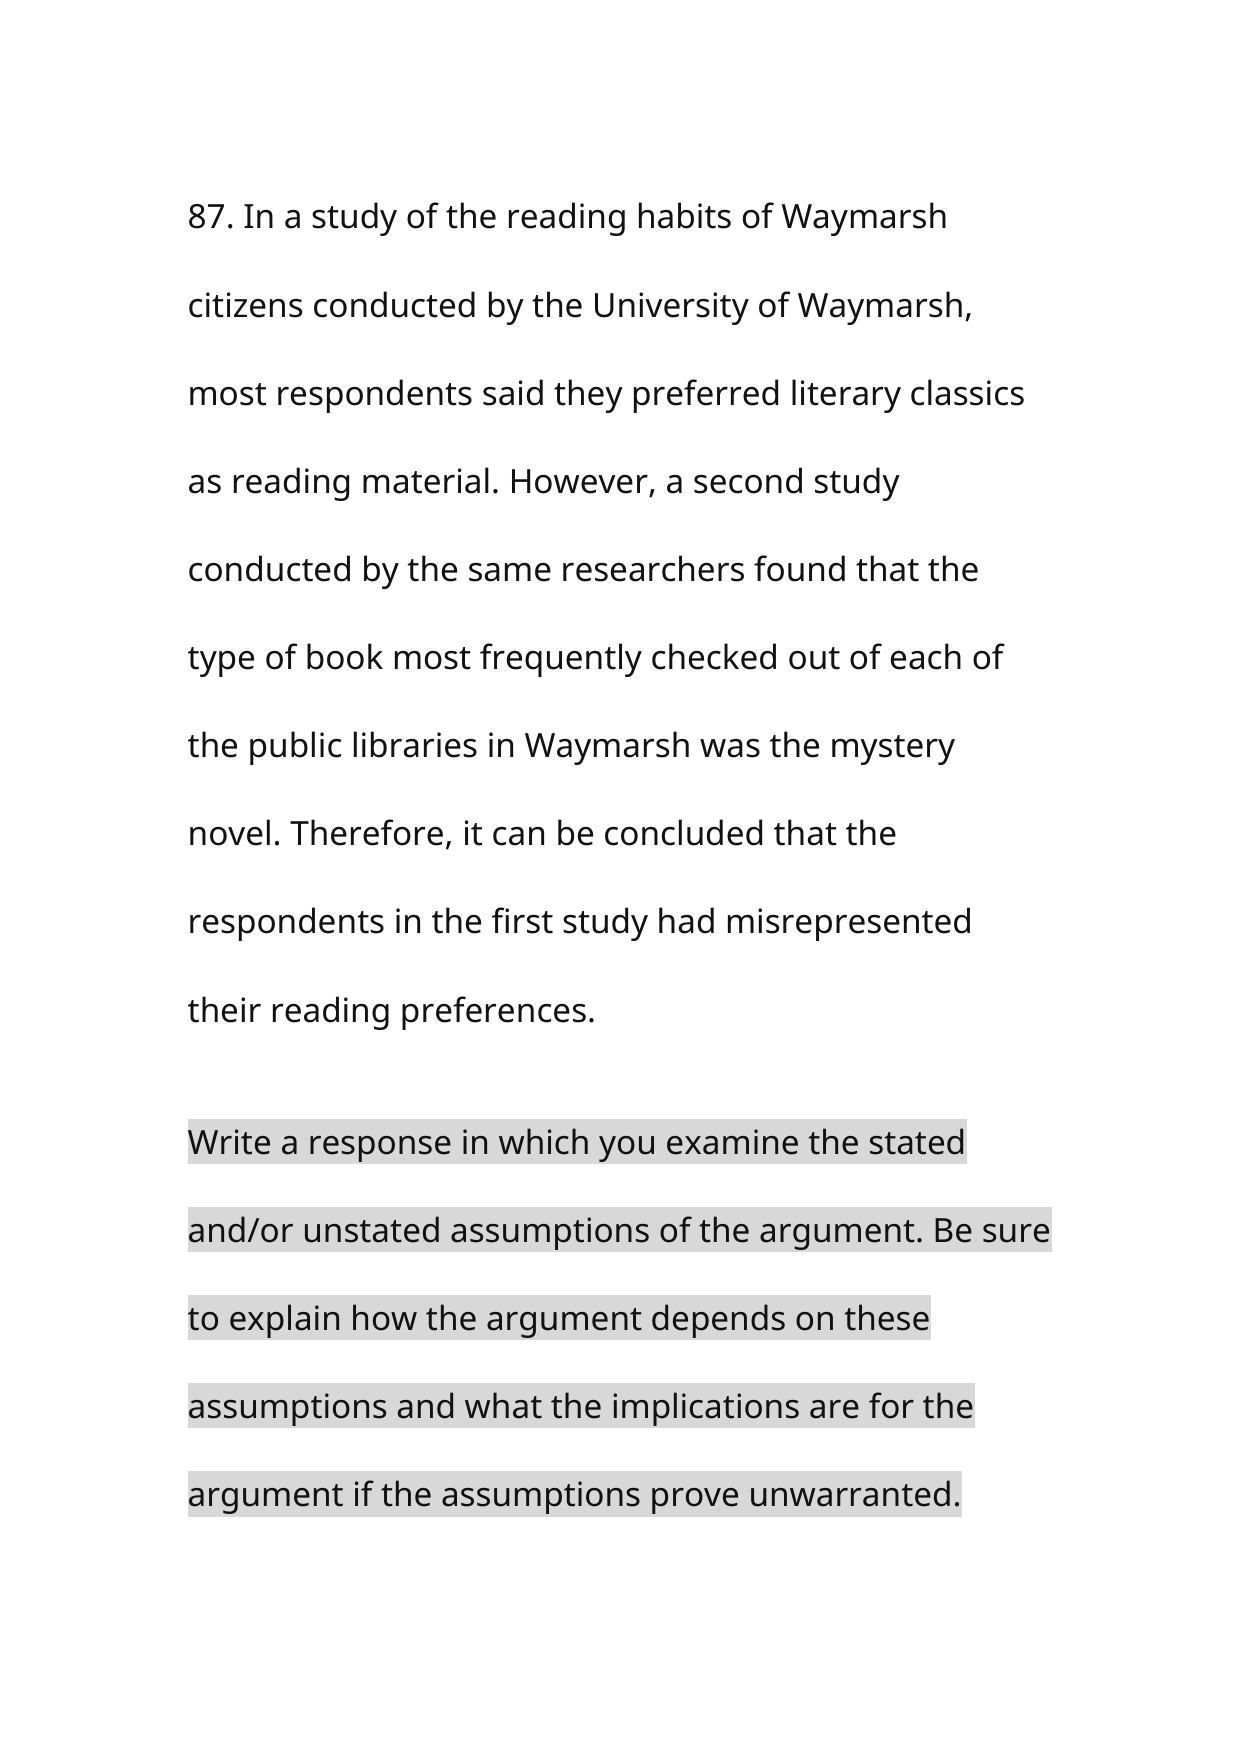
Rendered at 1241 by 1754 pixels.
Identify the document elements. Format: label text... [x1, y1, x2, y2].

text Write a response in which you examine the stated and/or unstated assumptions of the argument. Be sure to explain how the argument depends on these assumptions and what the implications are for the argument if the assumptions prove unwarranted. [187, 1097, 1053, 1538]
text 87. In a study of the reading habits of Waymarsh citizens conducted by the University of Waymarsh, most respondents said they preferred literary classics as reading material. However, a second study conducted by the same researchers found that the type of book most frequently checked out of each of the public libraries in Waymarsh was the mystery novel. Therefore, it can be concluded that the respondents in the first study had misrepresented their reading preferences. [187, 172, 1053, 1053]
